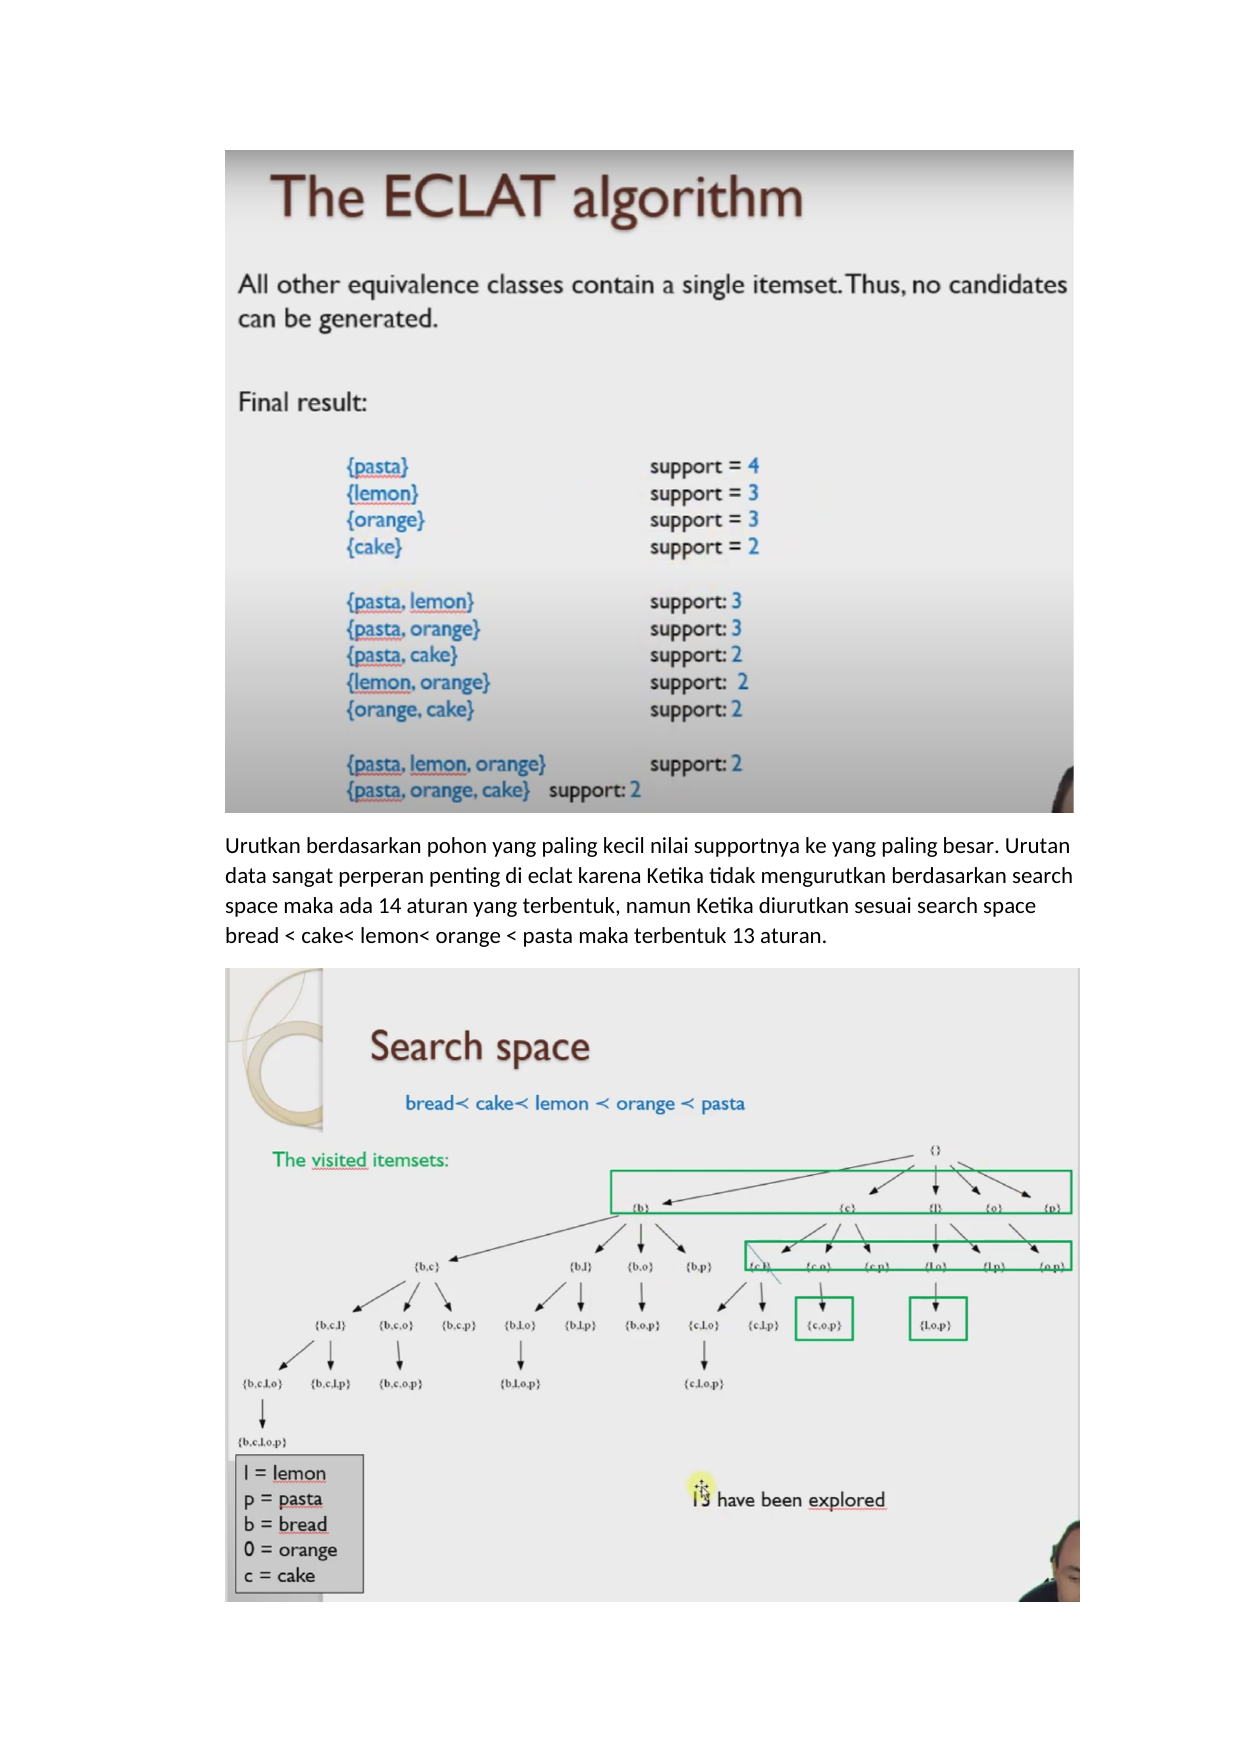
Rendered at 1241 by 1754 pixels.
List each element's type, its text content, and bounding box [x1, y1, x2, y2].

text Urutkan berdasarkan pohon yang paling kecil nilai supportnya ke yang paling besar. Urutan data sangat perperan penting di eclat karena Ketika tidak mengurutkan berdasarkan search space maka ada 14 aturan yang terbentuk, namun Ketika diurutkan sesuai search space bread < cake< lemon< orange < pasta maka terbentuk 13 aturan. [225, 831, 1090, 950]
picture [225, 968, 1080, 1602]
picture [225, 150, 1074, 813]
